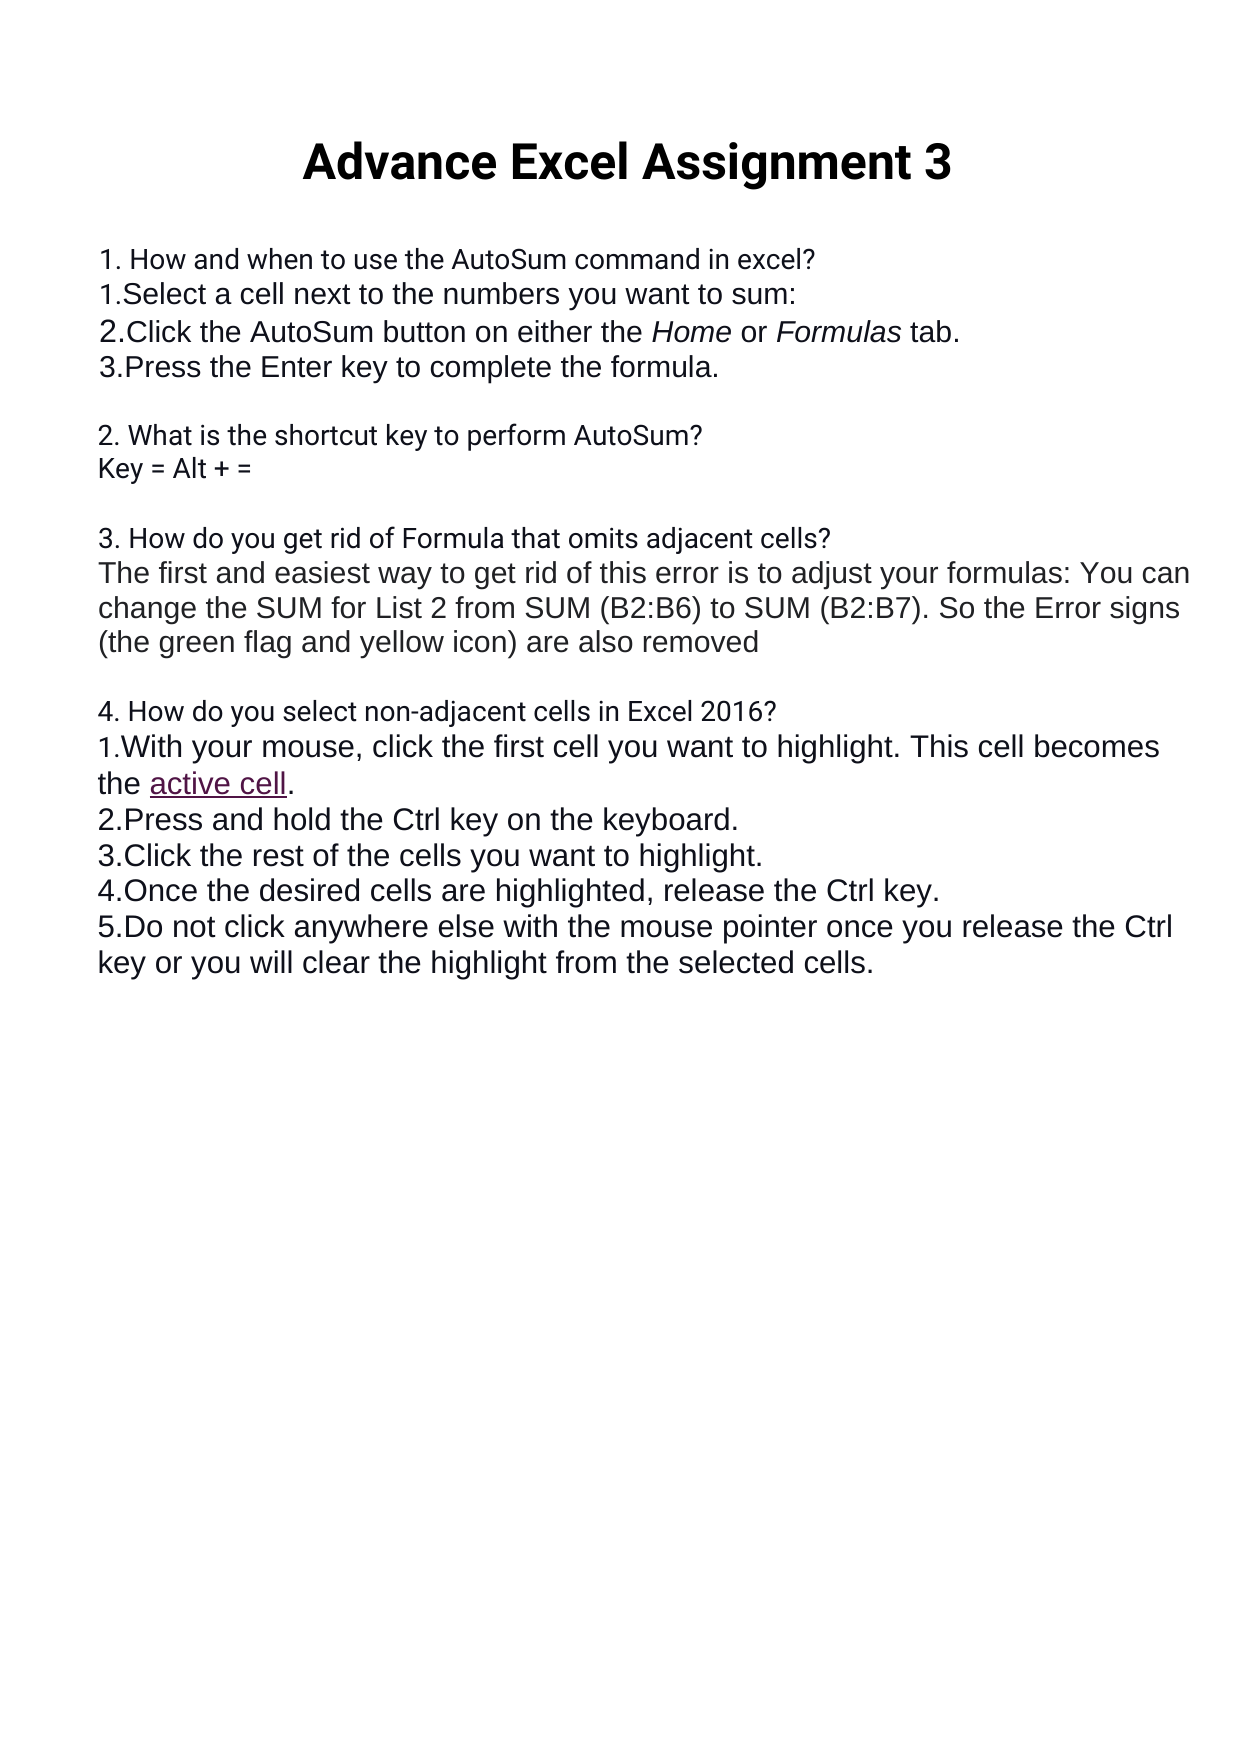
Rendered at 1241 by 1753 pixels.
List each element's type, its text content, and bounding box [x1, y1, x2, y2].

text 4. How do you select non-adjacent cells in Excel 2016? 1.With your mouse, click the first cell you want to highlight. This cell becomes the active cell. 2.Press and hold the Ctrl key on the keyboard. [97, 695, 1196, 837]
text 3.Click the rest of the cells you want to highlight. [97, 837, 1196, 872]
text 2. What is the shortcut key to perform AutoSum? Key = Alt + = [97, 420, 1196, 486]
text 1. How and when to use the AutoSum command in excel? 1.Select a cell next to the numbers you want to sum: 2.Click the AutoSum button on either the Home or Formulas tab. 3.Press the Enter key to complete the formula. [99, 243, 1196, 383]
text 3. How do you get rid of Formula that omits adjacent cells? The first and easiest way to get rid of this error is to adjust your formulas: You can change the SUM for List 2 from SUM (B2:B6) to SUM (B2:B7). So the Error signs (the green flag and yellow icon) are also removed [98, 522, 1196, 659]
text 5.Do not click anywhere else with the mouse pointer once you release the Ctrl key or you will clear the highlight from the selected cells. 6.If you release the Ctrl key too soon and wish to highlight more cells, press and hold the Ctrl key again and click the additional cell(s). [97, 908, 1196, 980]
text 4.Once the desired cells are highlighted, release the Ctrl key. [97, 872, 1196, 908]
text Advance Excel Assignment 3 [302, 133, 1196, 192]
